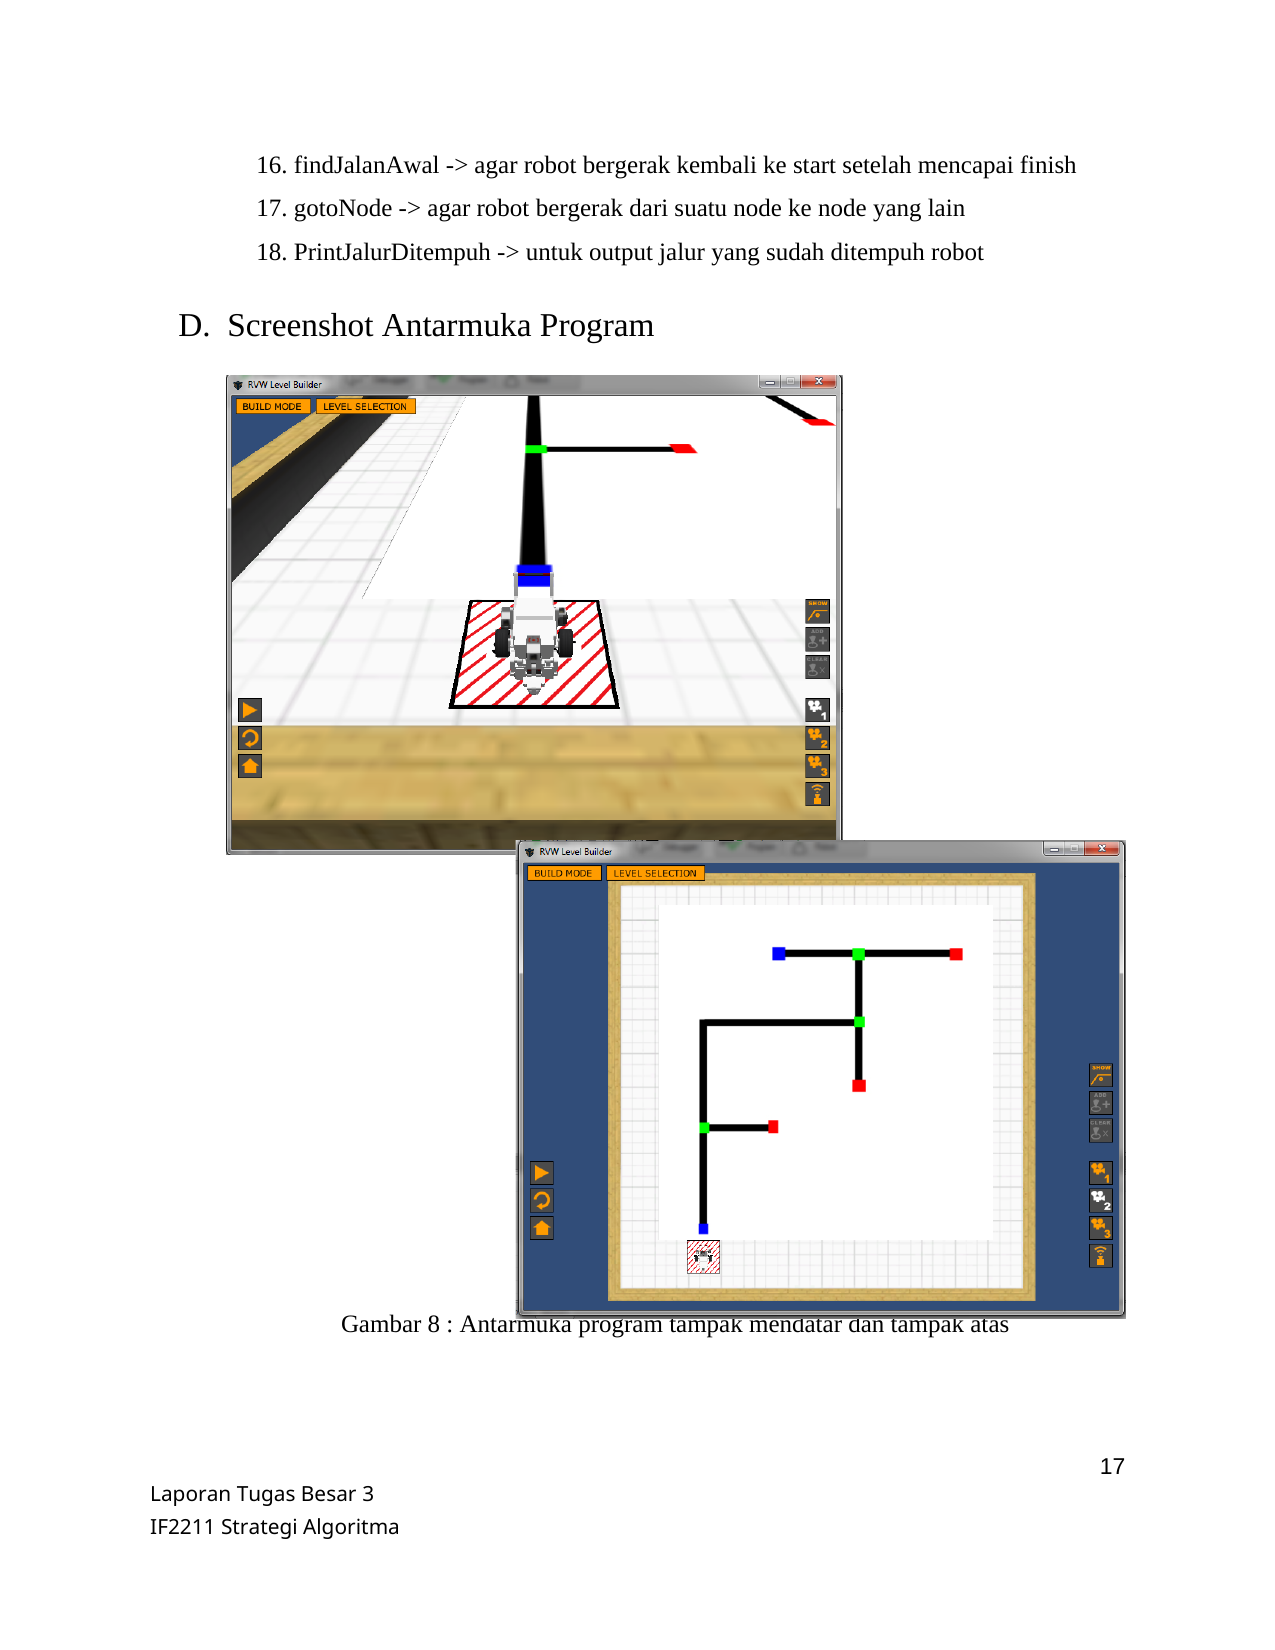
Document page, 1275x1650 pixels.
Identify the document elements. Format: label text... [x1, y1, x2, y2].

text 18. PrintJalurDitempuh -> untuk output jalur yang sudah ditempuh robot [225, 237, 1125, 266]
text 16. findJalanAwal -> agar robot bergerak kembali ke start setelah mencapai finish [225, 150, 1125, 179]
subtitle D. Screenshot Antarmuka Program [150, 306, 1125, 344]
text 17. gotoNode -> agar robot bergerak dari suatu node ke node yang lain [225, 193, 1125, 222]
text Gambar 8 : Antarmuka program tampak mendatar dan tampak atas [225, 1309, 1125, 1338]
picture [226, 375, 1126, 1319]
